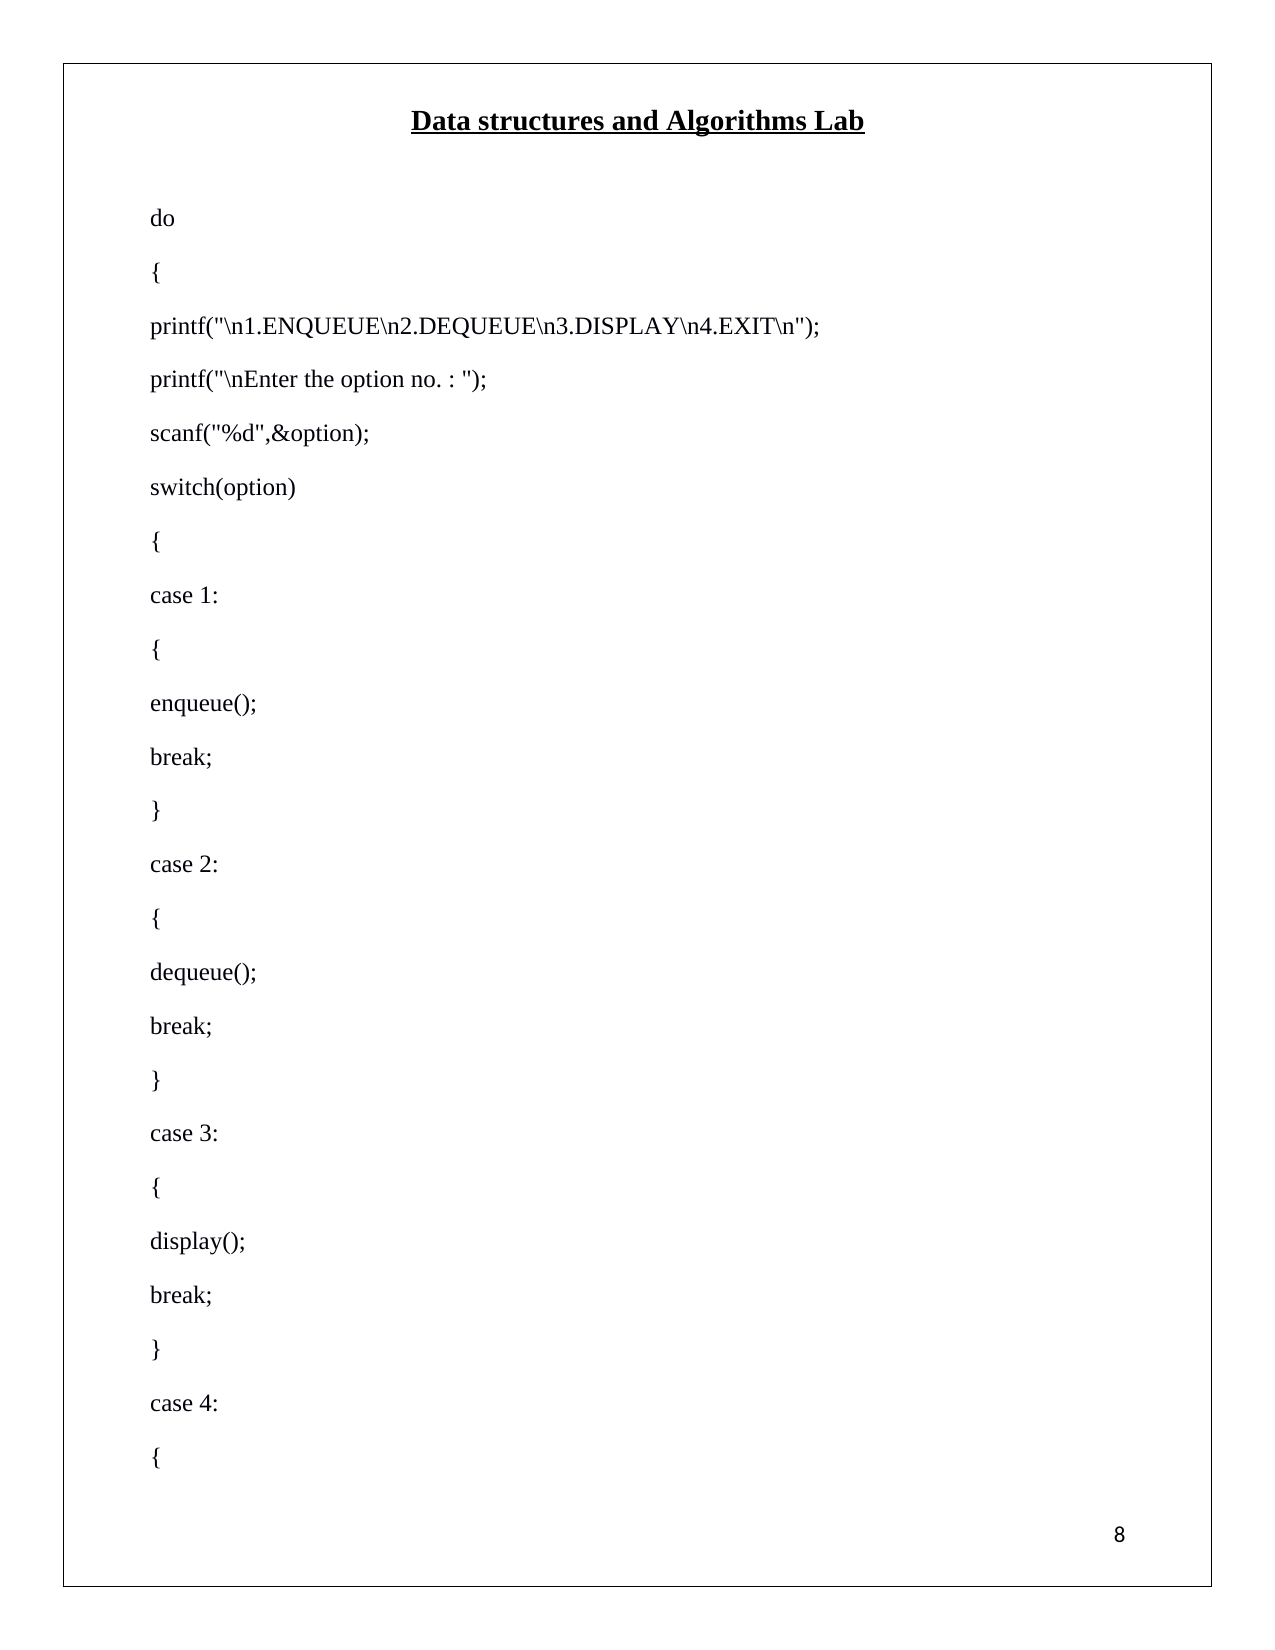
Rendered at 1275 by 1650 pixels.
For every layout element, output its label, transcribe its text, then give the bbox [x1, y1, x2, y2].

text break; [150, 742, 1125, 770]
text case 2: [150, 849, 1125, 878]
text display(); [150, 1226, 1125, 1255]
text case 1: [150, 580, 1125, 609]
text dequeue(); [150, 957, 1125, 986]
text { [150, 526, 1125, 555]
text case 3: [150, 1118, 1125, 1147]
text switch(option) [150, 472, 1125, 501]
text printf("\nEnter the option no. : "); [150, 364, 1125, 393]
text { [150, 903, 1125, 932]
text scanf("%d",&option); [150, 418, 1125, 447]
text } [150, 1334, 1125, 1363]
text } [150, 795, 1125, 824]
text { [150, 1172, 1125, 1201]
text printf("\n1.ENQUEUE\n2.DEQUEUE\n3.DISPLAY\n4.EXIT\n"); [150, 311, 1125, 339]
text do [150, 203, 1125, 232]
text break; [150, 1011, 1125, 1039]
text break; [150, 1280, 1125, 1309]
text } [150, 1065, 1125, 1093]
text { [150, 1442, 1125, 1470]
text { [150, 634, 1125, 663]
text case 4: [150, 1388, 1125, 1417]
text { [150, 257, 1125, 286]
text enqueue(); [150, 688, 1125, 716]
